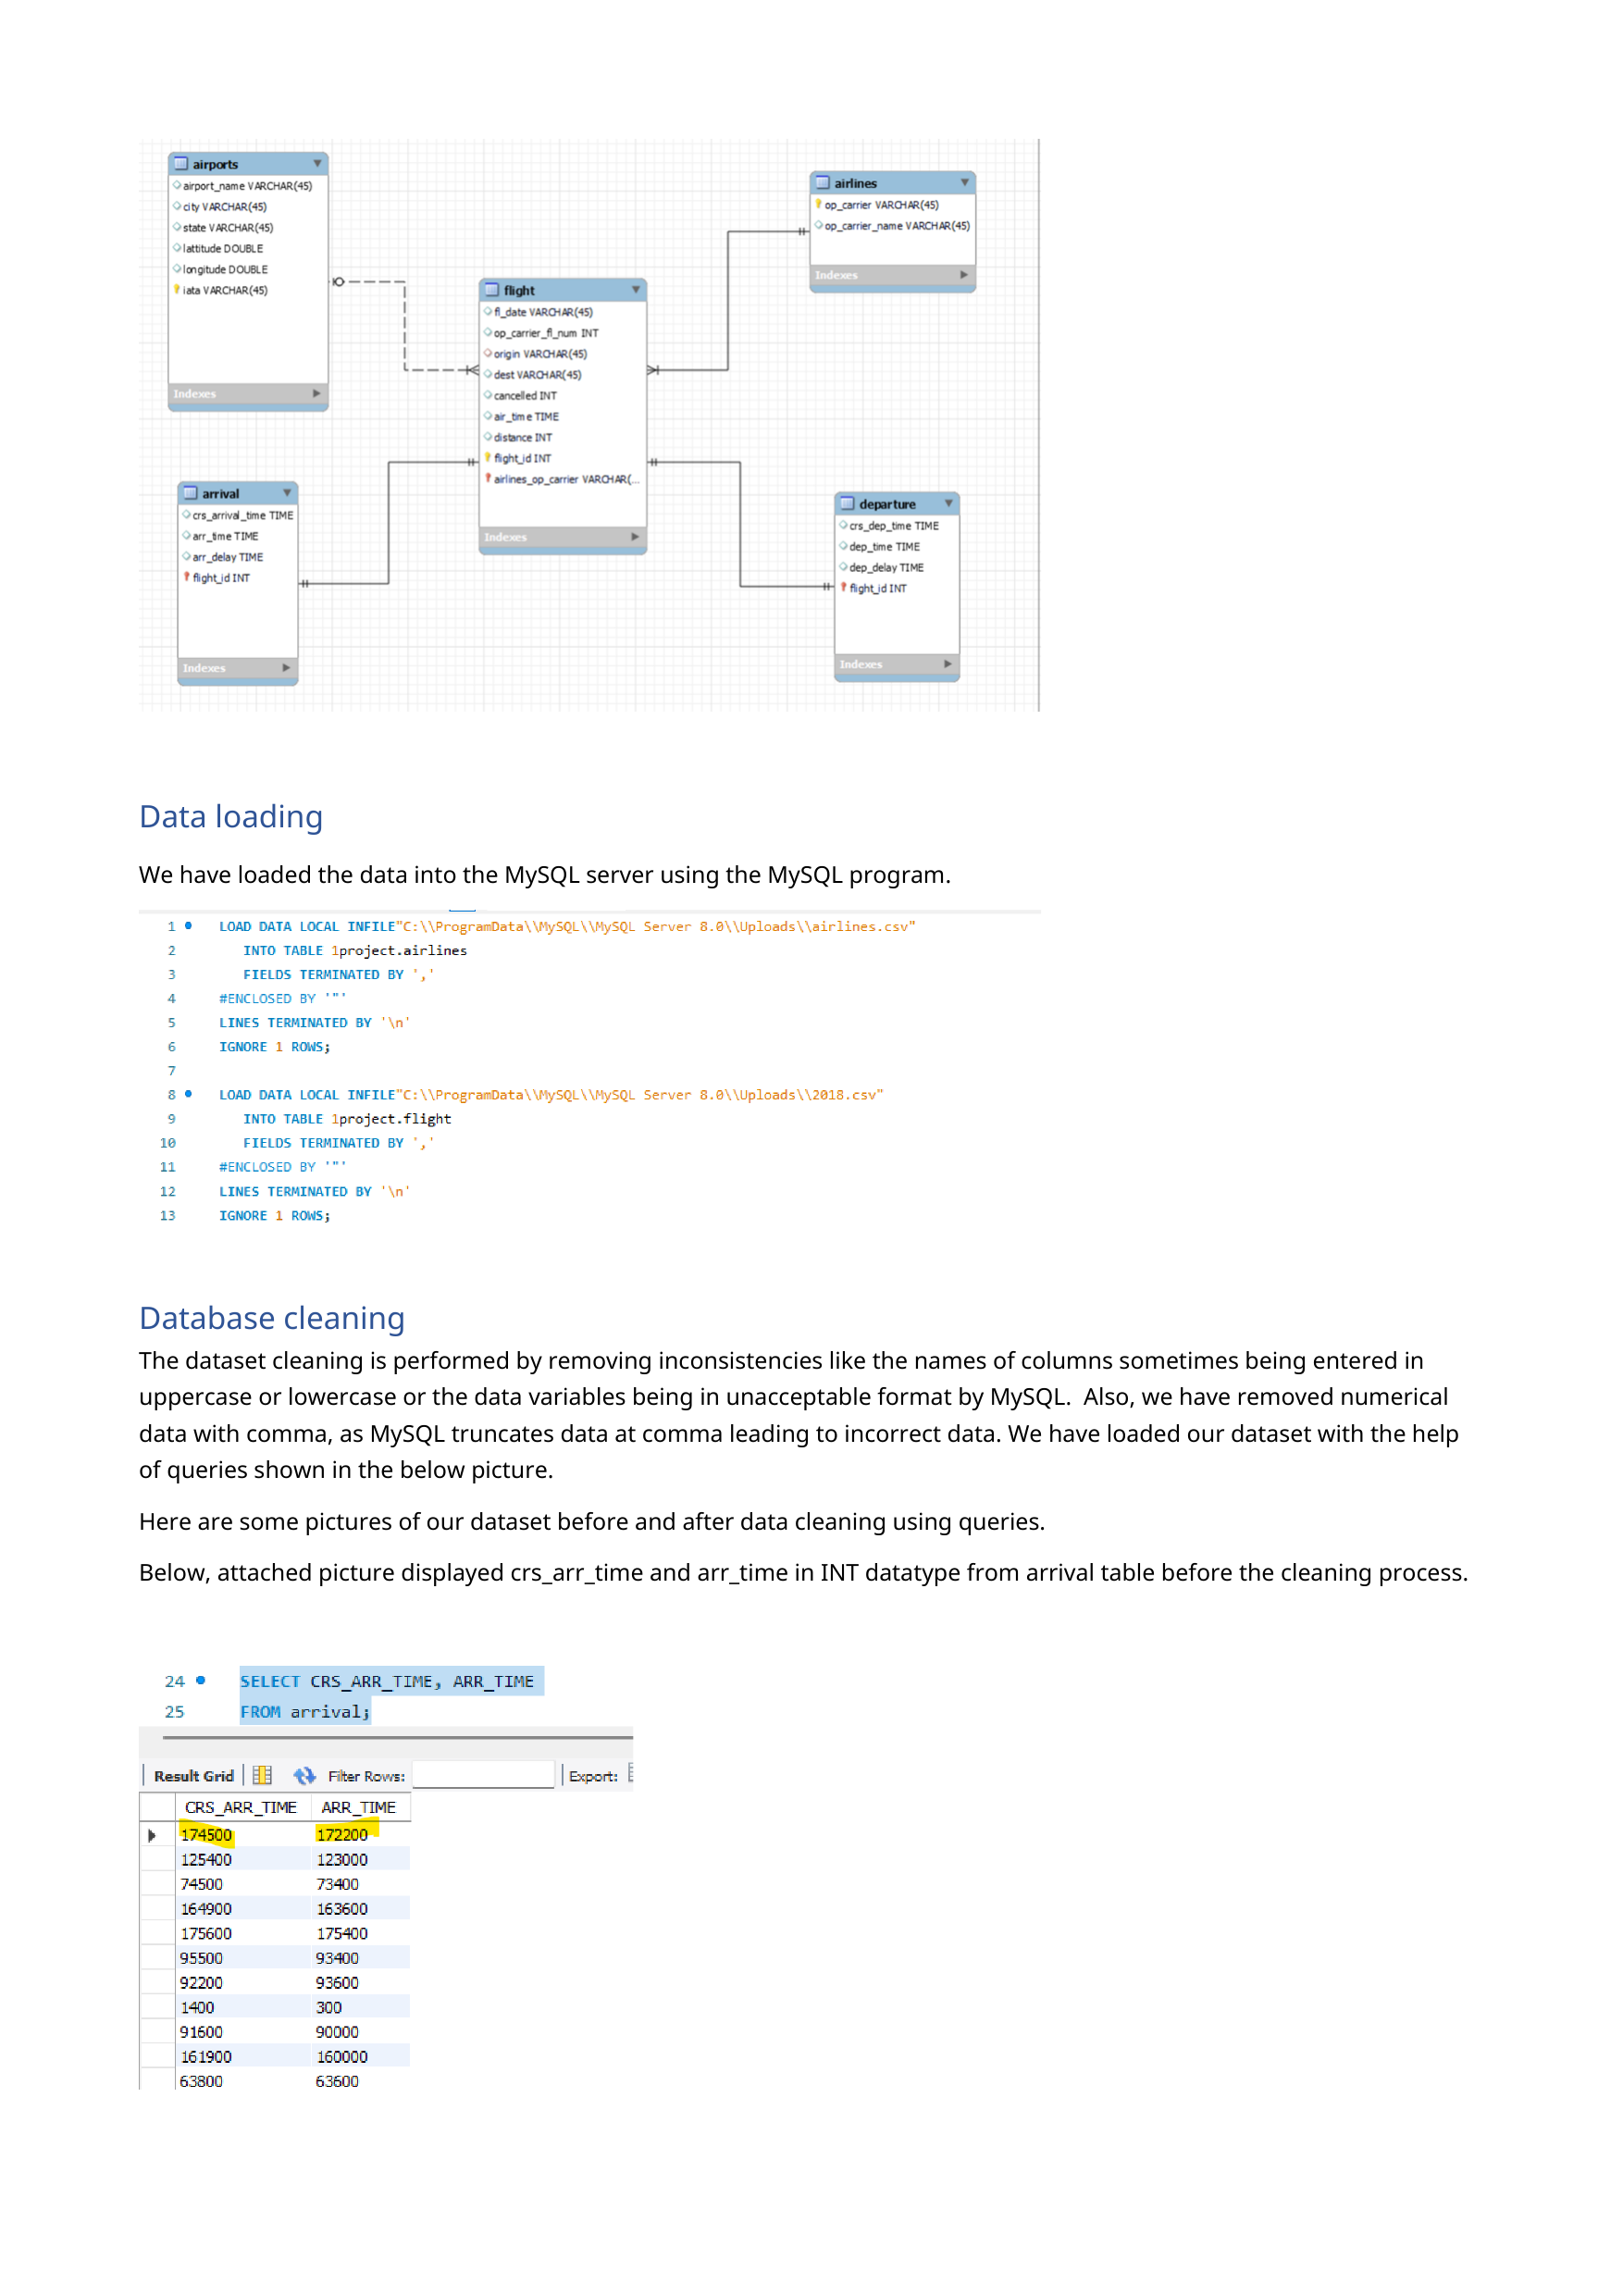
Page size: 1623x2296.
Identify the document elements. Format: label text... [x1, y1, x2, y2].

text We have loaded the data into the MySQL server using the MySQL program. [139, 859, 1484, 890]
picture [139, 139, 1041, 712]
subtitle Database cleaning [139, 1297, 1463, 1338]
text Below, attached picture displayed crs_arr_time and arr_time in INT datatype from arrival table before the cleaning process. [139, 1557, 1484, 1588]
text The dataset cleaning is performed by removing inconsistencies like the names of columns sometimes being entered in uppercase or lowercase or the data variables being in unacceptable format by MySQL. Also, we have removed numerical data with comma, as MySQL truncates data at comma leading to incorrect data. We have loaded our dataset with the help of queries shown in the below picture. [139, 1345, 1484, 1484]
picture [139, 1659, 634, 2090]
text Data loading [139, 795, 1484, 837]
picture [139, 910, 1041, 1233]
text Here are some pictures of our dataset before and after data cleaning using queries. [139, 1505, 1484, 1536]
